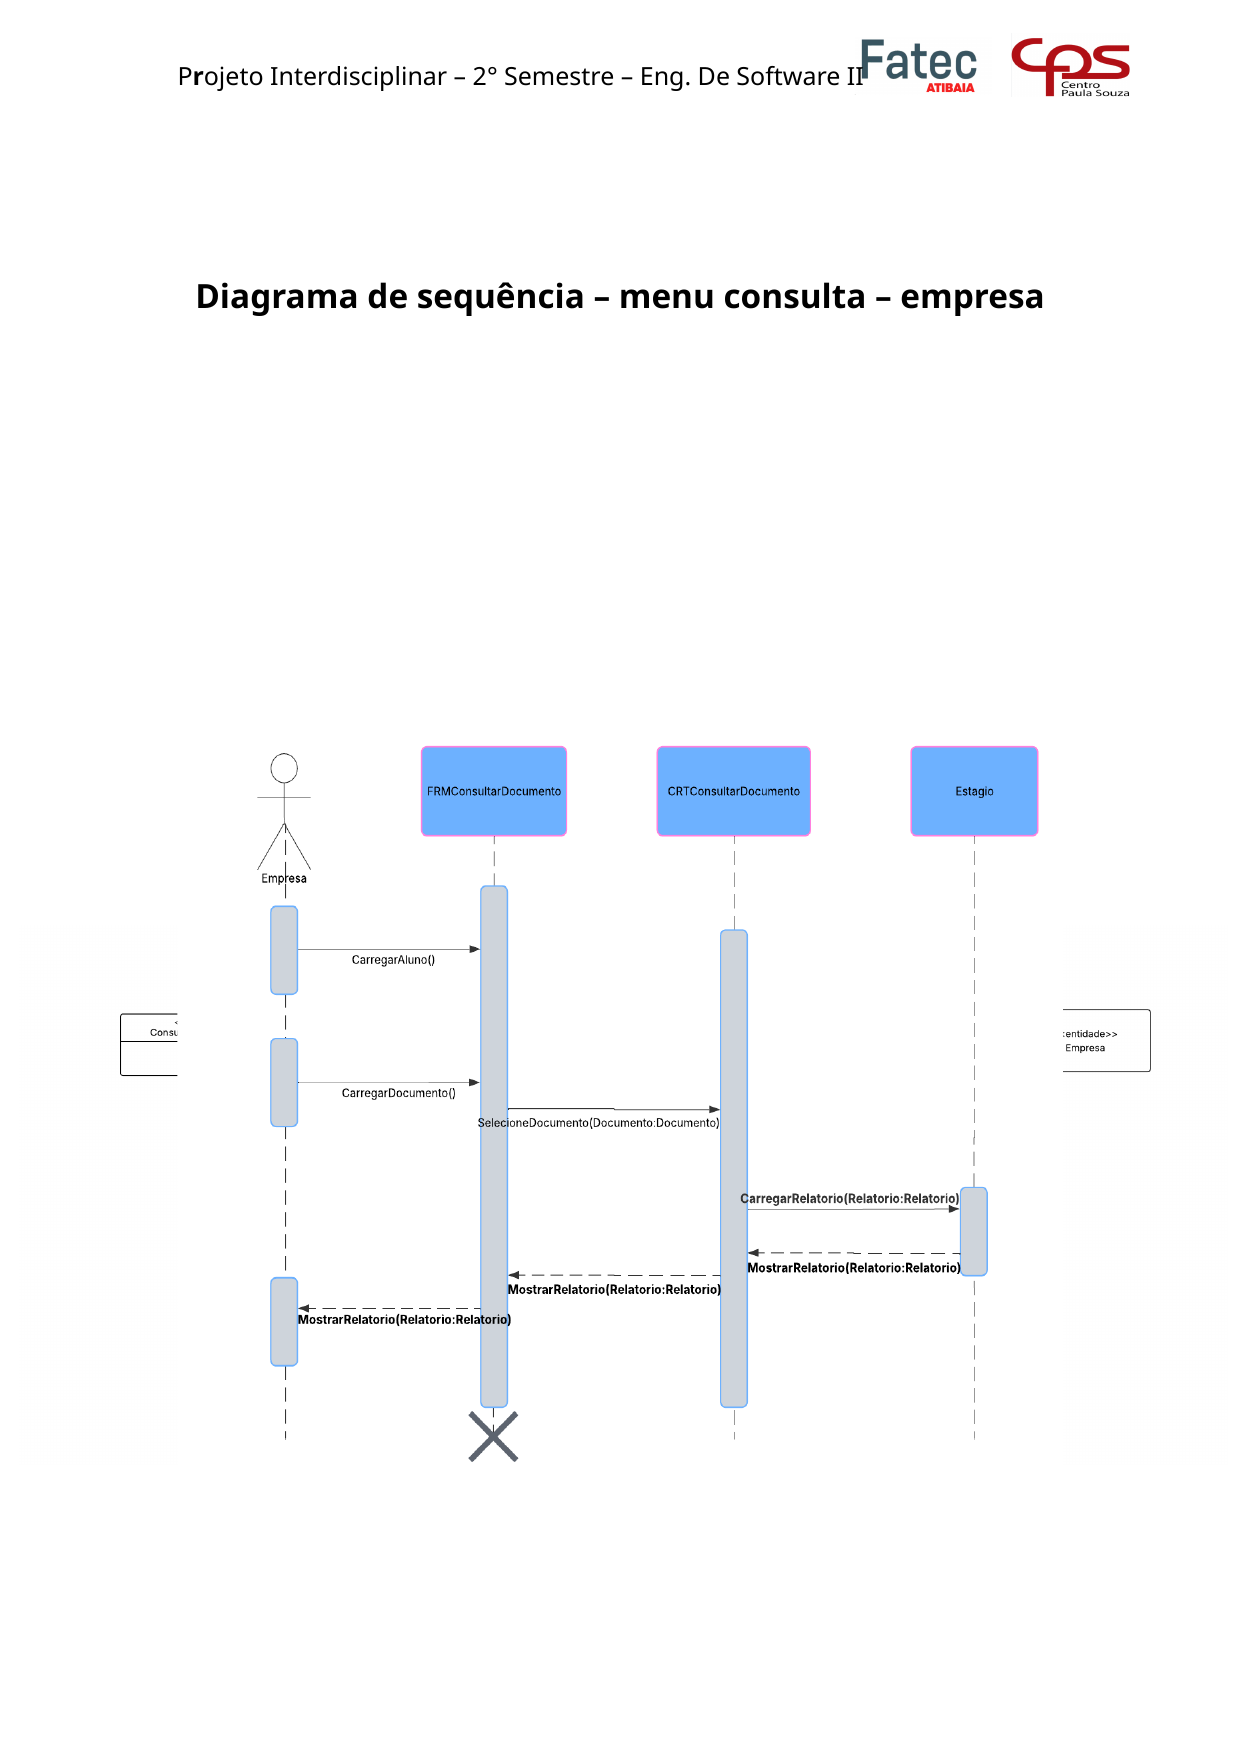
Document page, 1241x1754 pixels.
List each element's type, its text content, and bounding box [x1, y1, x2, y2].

picture [854, 37, 993, 95]
picture [1011, 33, 1130, 97]
picture [18, 718, 1228, 1495]
text Diagrama de sequência – menu consulta – empresa [177, 273, 1063, 318]
